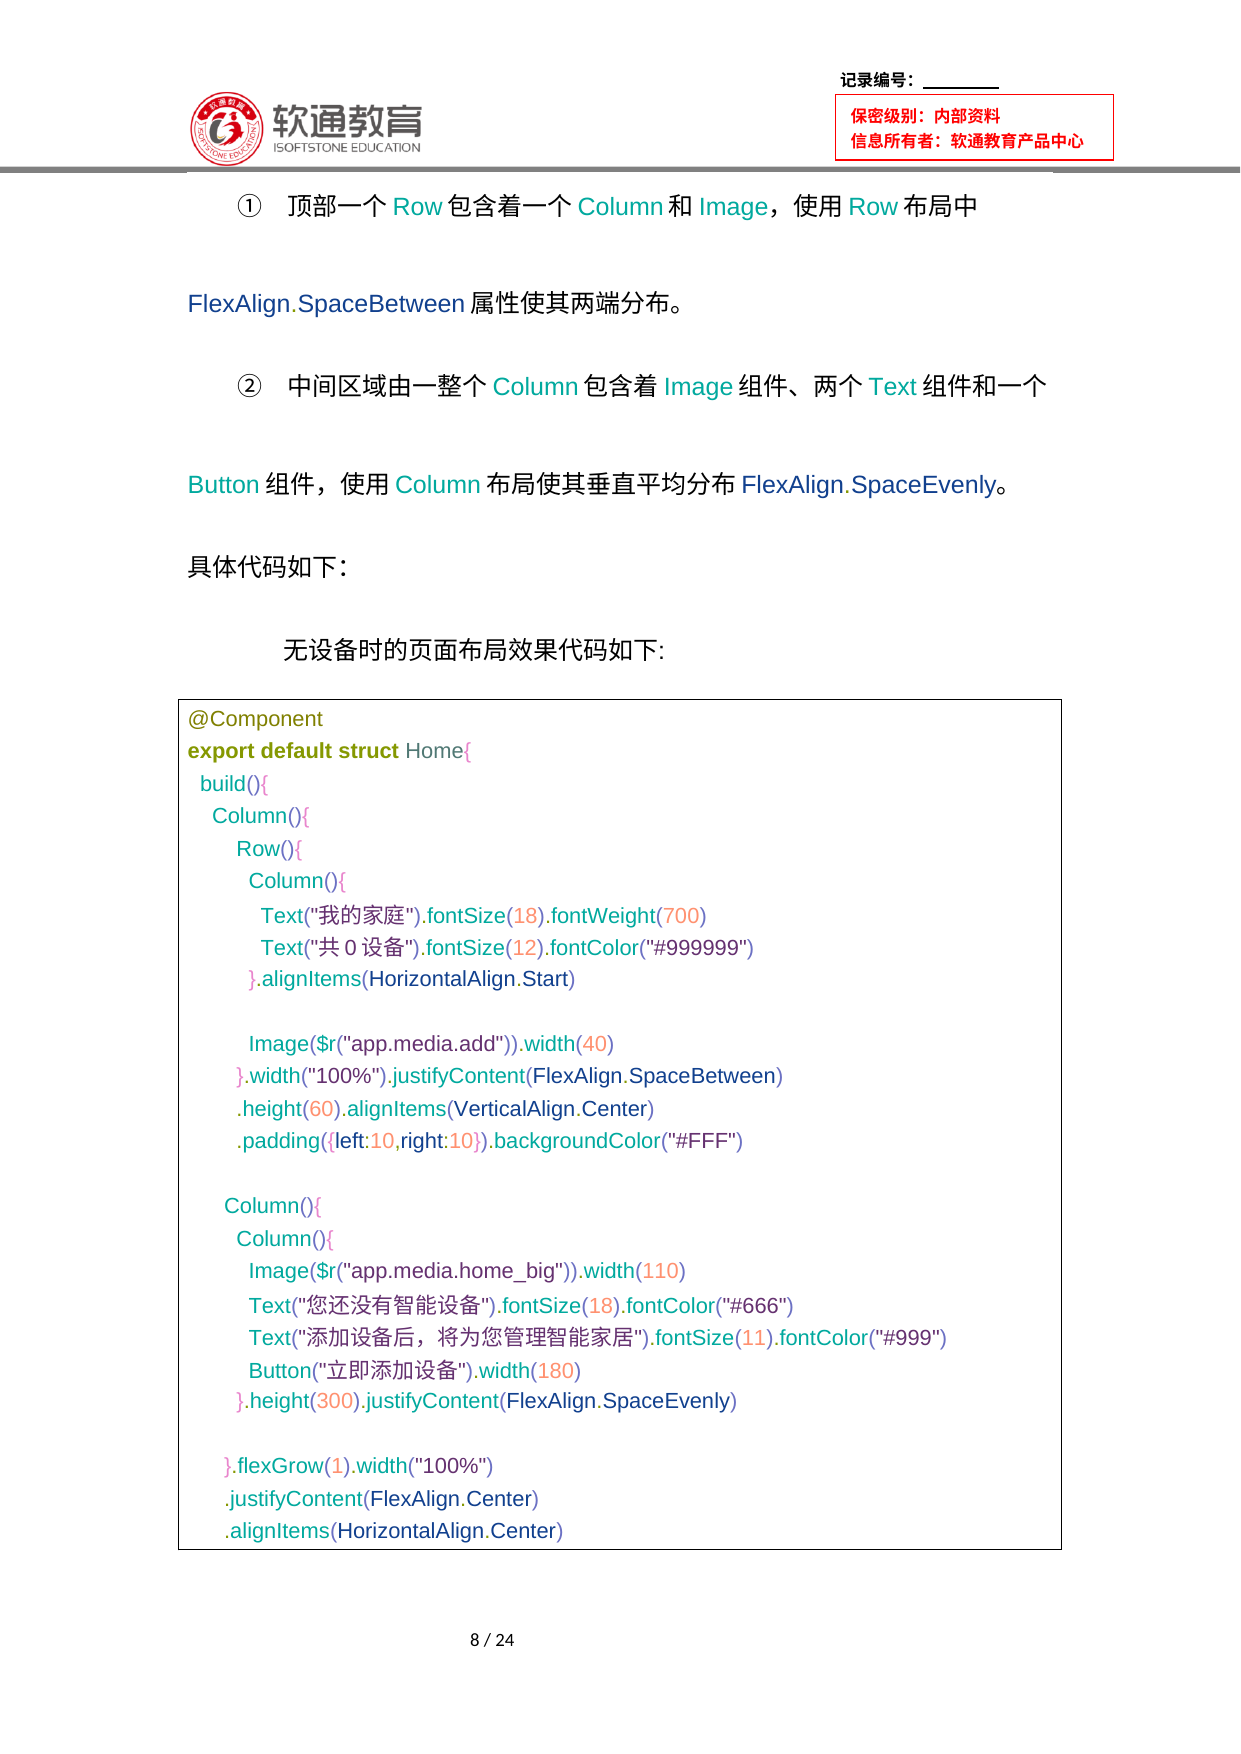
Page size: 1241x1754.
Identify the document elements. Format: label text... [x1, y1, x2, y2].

text 无设备时的页面布局效果代码如下: [187, 616, 1053, 681]
list 顶部一个Row包含着一个Column和Image，使用Row布局中FlexAlign.SpaceBetween属性使其两端分布。 [187, 172, 1053, 334]
picture [187, 90, 424, 168]
list 中间区域由一整个Column包含着Image组件、两个Text组件和一个Button组件，使用Column布局使其垂直平均分布FlexAlign.SpaceEvenly。 [187, 352, 1053, 515]
text 具体代码如下： [187, 533, 1053, 598]
